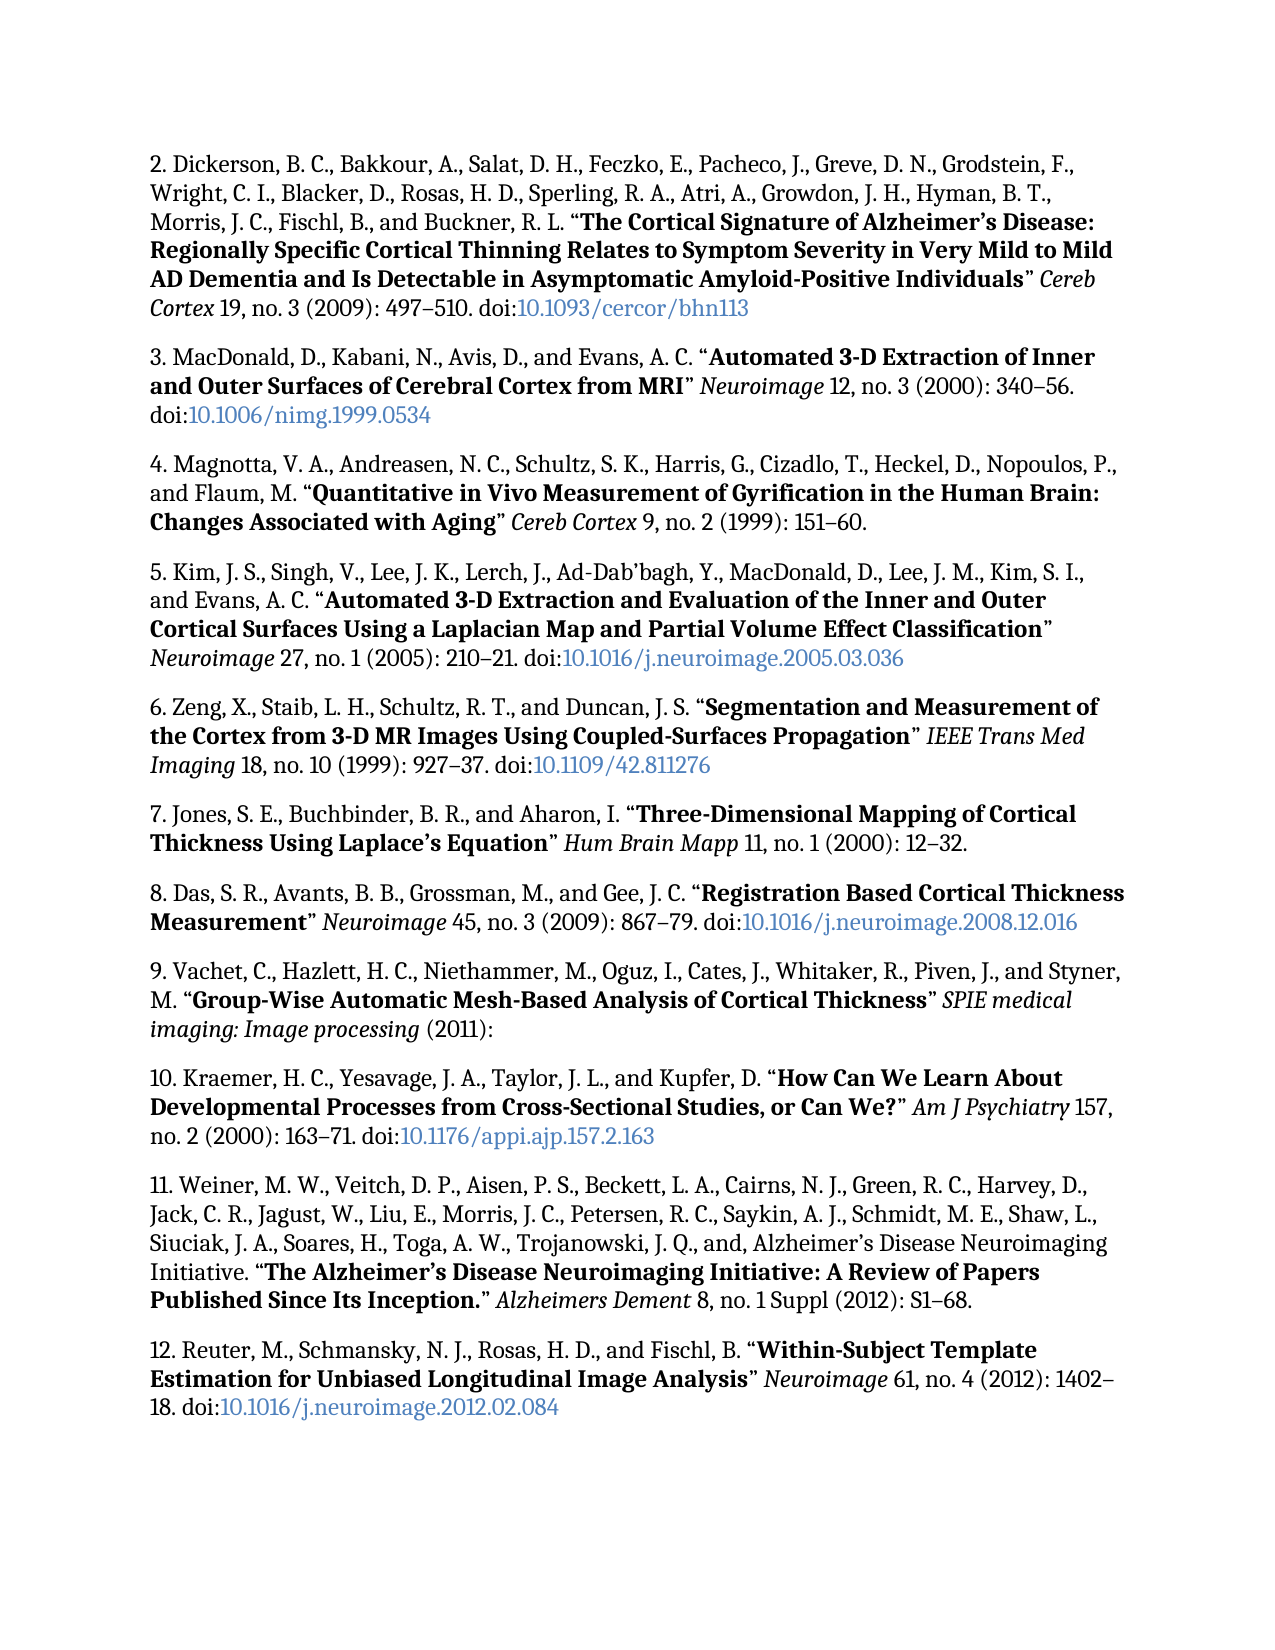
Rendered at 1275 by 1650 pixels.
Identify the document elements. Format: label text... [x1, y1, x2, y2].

text 11. Weiner, M. W., Veitch, D. P., Aisen, P. S., Beckett, L. A., Cairns, N. J., Green, R. C., Harvey, D., Jack, C. R., Jagust, W., Liu, E., Morris, J. C., Petersen, R. C., Saykin, A. J., Schmidt, M. E., Shaw, L., Siuciak, J. A., Soares, H., Toga, A. W., Trojanowski, J. Q., and, Alzheimer’s Disease Neuroimaging Initiative. “The Alzheimer’s Disease Neuroimaging Initiative: A Review of Papers Published Since Its Inception.” Alzheimers Dement 8, no. 1 Suppl (2012): S1–68. [150, 1171, 1125, 1315]
text 8. Das, S. R., Avants, B. B., Grossman, M., and Gee, J. C. “Registration Based Cortical Thickness Measurement” Neuroimage 45, no. 3 (2009): 867–79. doi:10.1016/j.neuroimage.2008.12.016 [150, 879, 1125, 936]
text 12. Reuter, M., Schmansky, N. J., Rosas, H. D., and Fischl, B. “Within-Subject Template Estimation for Unbiased Longitudinal Image Analysis” Neuroimage 61, no. 4 (2012): 1402–18. doi:10.1016/j.neuroimage.2012.02.084 [150, 1336, 1125, 1422]
text 3. MacDonald, D., Kabani, N., Avis, D., and Evans, A. C. “Automated 3-D Extraction of Inner and Outer Surfaces of Cerebral Cortex from MRI” Neuroimage 12, no. 3 (2000): 340–56. doi:10.1006/nimg.1999.0534 [150, 343, 1125, 429]
text 9. Vachet, C., Hazlett, H. C., Niethammer, M., Oguz, I., Cates, J., Whitaker, R., Piven, J., and Styner, M. “Group-Wise Automatic Mesh-Based Analysis of Cortical Thickness” SPIE medical imaging: Image processing (2011): [150, 957, 1125, 1043]
text 10. Kraemer, H. C., Yesavage, J. A., Taylor, J. L., and Kupfer, D. “How Can We Learn About Developmental Processes from Cross-Sectional Studies, or Can We?” Am J Psychiatry 157, no. 2 (2000): 163–71. doi:10.1176/appi.ajp.157.2.163 [150, 1064, 1125, 1150]
text 4. Magnotta, V. A., Andreasen, N. C., Schultz, S. K., Harris, G., Cizadlo, T., Heckel, D., Nopoulos, P., and Flaum, M. “Quantitative in Vivo Measurement of Gyrification in the Human Brain: Changes Associated with Aging” Cereb Cortex 9, no. 2 (1999): 151–60. [150, 450, 1125, 537]
text 7. Jones, S. E., Buchbinder, B. R., and Aharon, I. “Three-Dimensional Mapping of Cortical Thickness Using Laplace’s Equation” Hum Brain Mapp 11, no. 1 (2000): 12–32. [150, 800, 1125, 858]
text 5. Kim, J. S., Singh, V., Lee, J. K., Lerch, J., Ad-Dab’bagh, Y., MacDonald, D., Lee, J. M., Kim, S. I., and Evans, A. C. “Automated 3-D Extraction and Evaluation of the Inner and Outer Cortical Surfaces Using a Laplacian Map and Partial Volume Effect Classification” Neuroimage 27, no. 1 (2005): 210–21. doi:10.1016/j.neuroimage.2005.03.036 [150, 557, 1125, 672]
text 2. Dickerson, B. C., Bakkour, A., Salat, D. H., Feczko, E., Pacheco, J., Greve, D. N., Grodstein, F., Wright, C. I., Blacker, D., Rosas, H. D., Sperling, R. A., Atri, A., Growdon, J. H., Hyman, B. T., Morris, J. C., Fischl, B., and Buckner, R. L. “The Cortical Signature of Alzheimer’s Disease: Regionally Specific Cortical Thinning Relates to Symptom Severity in Very Mild to Mild AD Dementia and Is Detectable in Asymptomatic Amyloid-Positive Individuals” Cereb Cortex 19, no. 3 (2009): 497–510. doi:10.1093/cercor/bhn113 [150, 150, 1125, 322]
text 6. Zeng, X., Staib, L. H., Schultz, R. T., and Duncan, J. S. “Segmentation and Measurement of the Cortex from 3-D MR Images Using Coupled-Surfaces Propagation” IEEE Trans Med Imaging 18, no. 10 (1999): 927–37. doi:10.1109/42.811276 [150, 693, 1125, 779]
